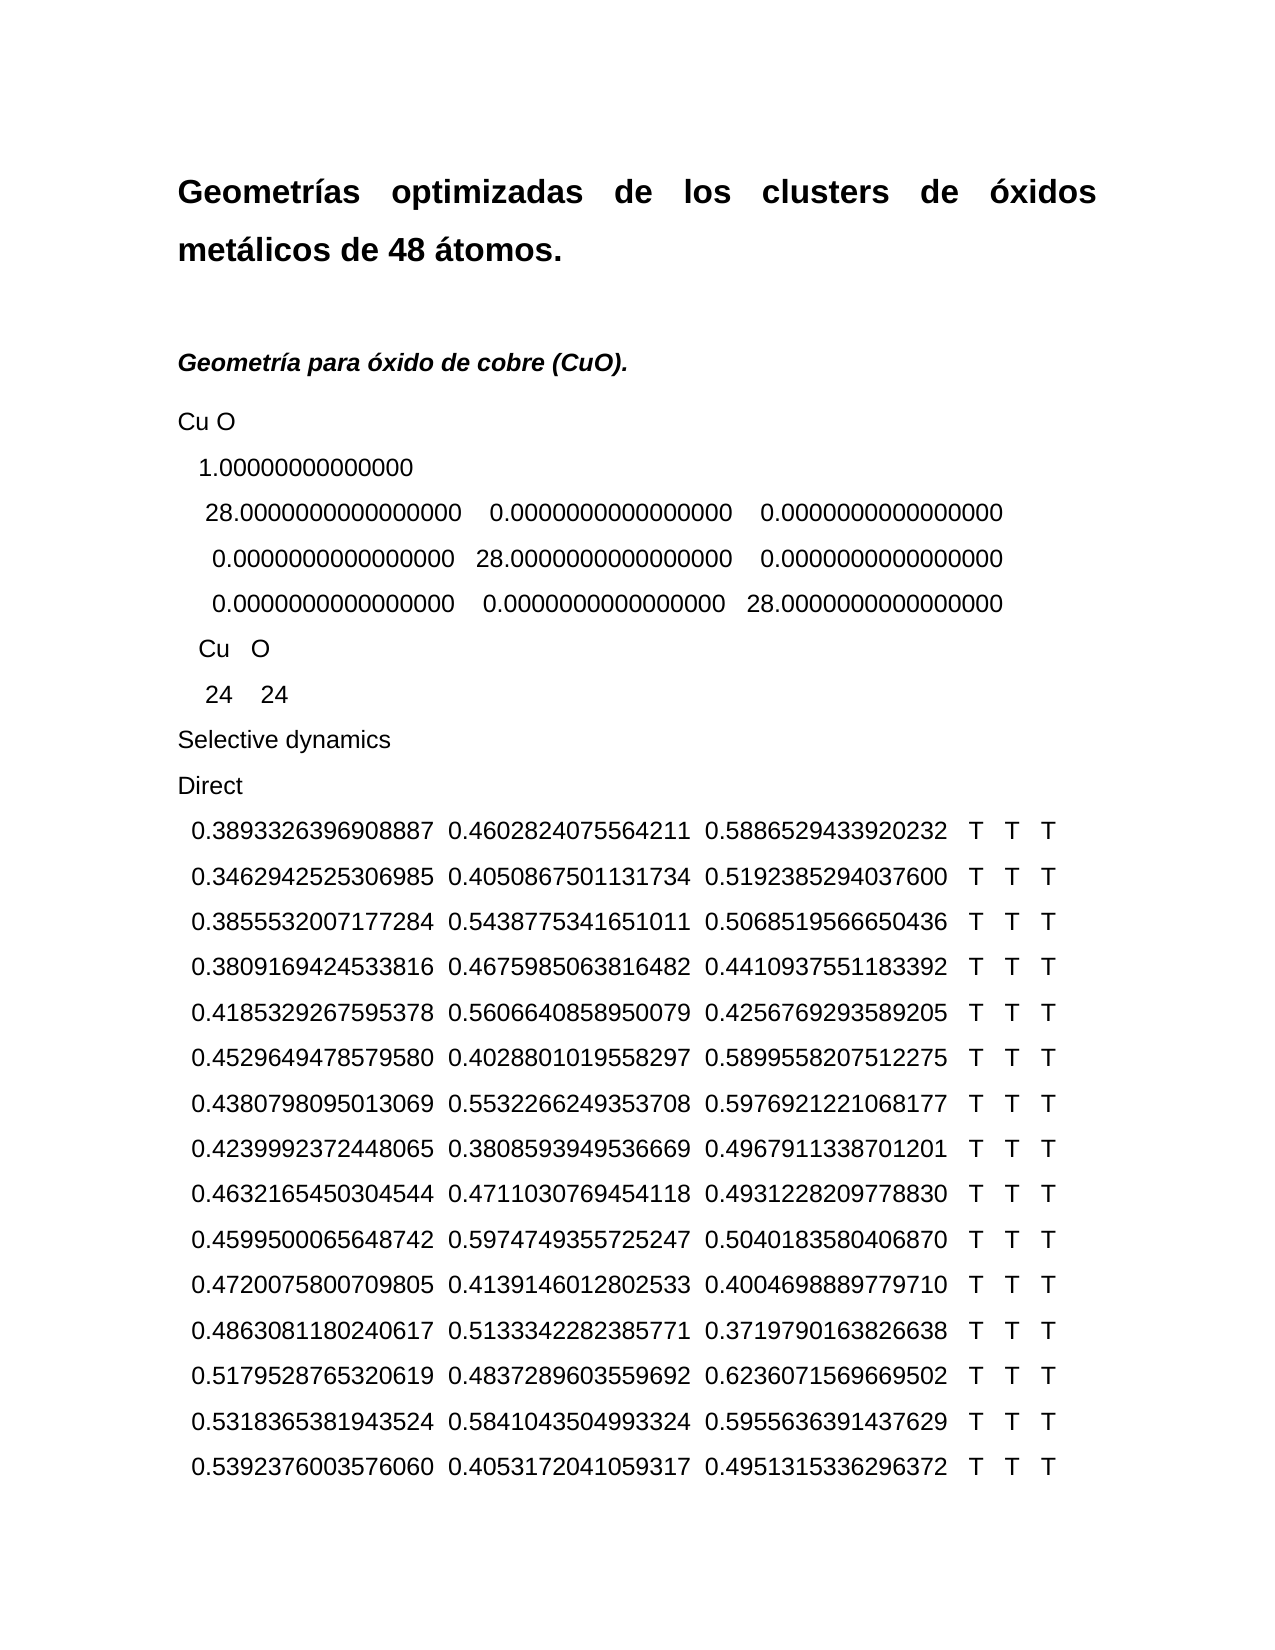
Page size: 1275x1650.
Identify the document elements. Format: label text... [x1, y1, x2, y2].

text 0.0000000000000000 0.0000000000000000 28.0000000000000000 [177, 589, 1098, 618]
text 0.4863081180240617 0.5133342282385771 0.3719790163826638 T T T [177, 1316, 1098, 1344]
text 0.3893326396908887 0.4602824075564211 0.5886529433920232 T T T [177, 816, 1098, 845]
text 0.5392376003576060 0.4053172041059317 0.4951315336296372 T T T [177, 1452, 1098, 1481]
text 0.4529649478579580 0.4028801019558297 0.5899558207512275 T T T [177, 1043, 1098, 1072]
text 0.3809169424533816 0.4675985063816482 0.4410937551183392 T T T [177, 952, 1098, 981]
text 0.5179528765320619 0.4837289603559692 0.6236071569669502 T T T [177, 1361, 1098, 1390]
text 0.4632165450304544 0.4711030769454118 0.4931228209778830 T T T [177, 1179, 1098, 1208]
text Selective dynamics [177, 725, 1098, 754]
text 0.0000000000000000 28.0000000000000000 0.0000000000000000 [177, 544, 1098, 572]
text 0.4185329267595378 0.5606640858950079 0.4256769293589205 T T T [177, 998, 1098, 1027]
text 0.5318365381943524 0.5841043504993324 0.5955636391437629 T T T [177, 1407, 1098, 1435]
text Direct [177, 771, 1098, 799]
text 0.4380798095013069 0.5532266249353708 0.5976921221068177 T T T [177, 1089, 1098, 1117]
text 0.4720075800709805 0.4139146012802533 0.4004698889779710 T T T [177, 1270, 1098, 1299]
text 1.00000000000000 [177, 453, 1098, 482]
text 0.3855532007177284 0.5438775341651011 0.5068519566650436 T T T [177, 907, 1098, 936]
text 0.4599500065648742 0.5974749355725247 0.5040183580406870 T T T [177, 1225, 1098, 1254]
text 0.4239992372448065 0.3808593949536669 0.4967911338701201 T T T [177, 1134, 1098, 1163]
subtitle Geometrías optimizadas de los clusters de óxidos metálicos de 48 átomos. [177, 173, 1098, 269]
text Cu O [177, 407, 1098, 436]
text 0.3462942525306985 0.4050867501131734 0.5192385294037600 T T T [177, 862, 1098, 890]
text Cu O [177, 634, 1098, 663]
text Geometría para óxido de cobre (CuO). [177, 348, 1098, 376]
text 24 24 [177, 680, 1098, 709]
text 28.0000000000000000 0.0000000000000000 0.0000000000000000 [177, 498, 1098, 527]
